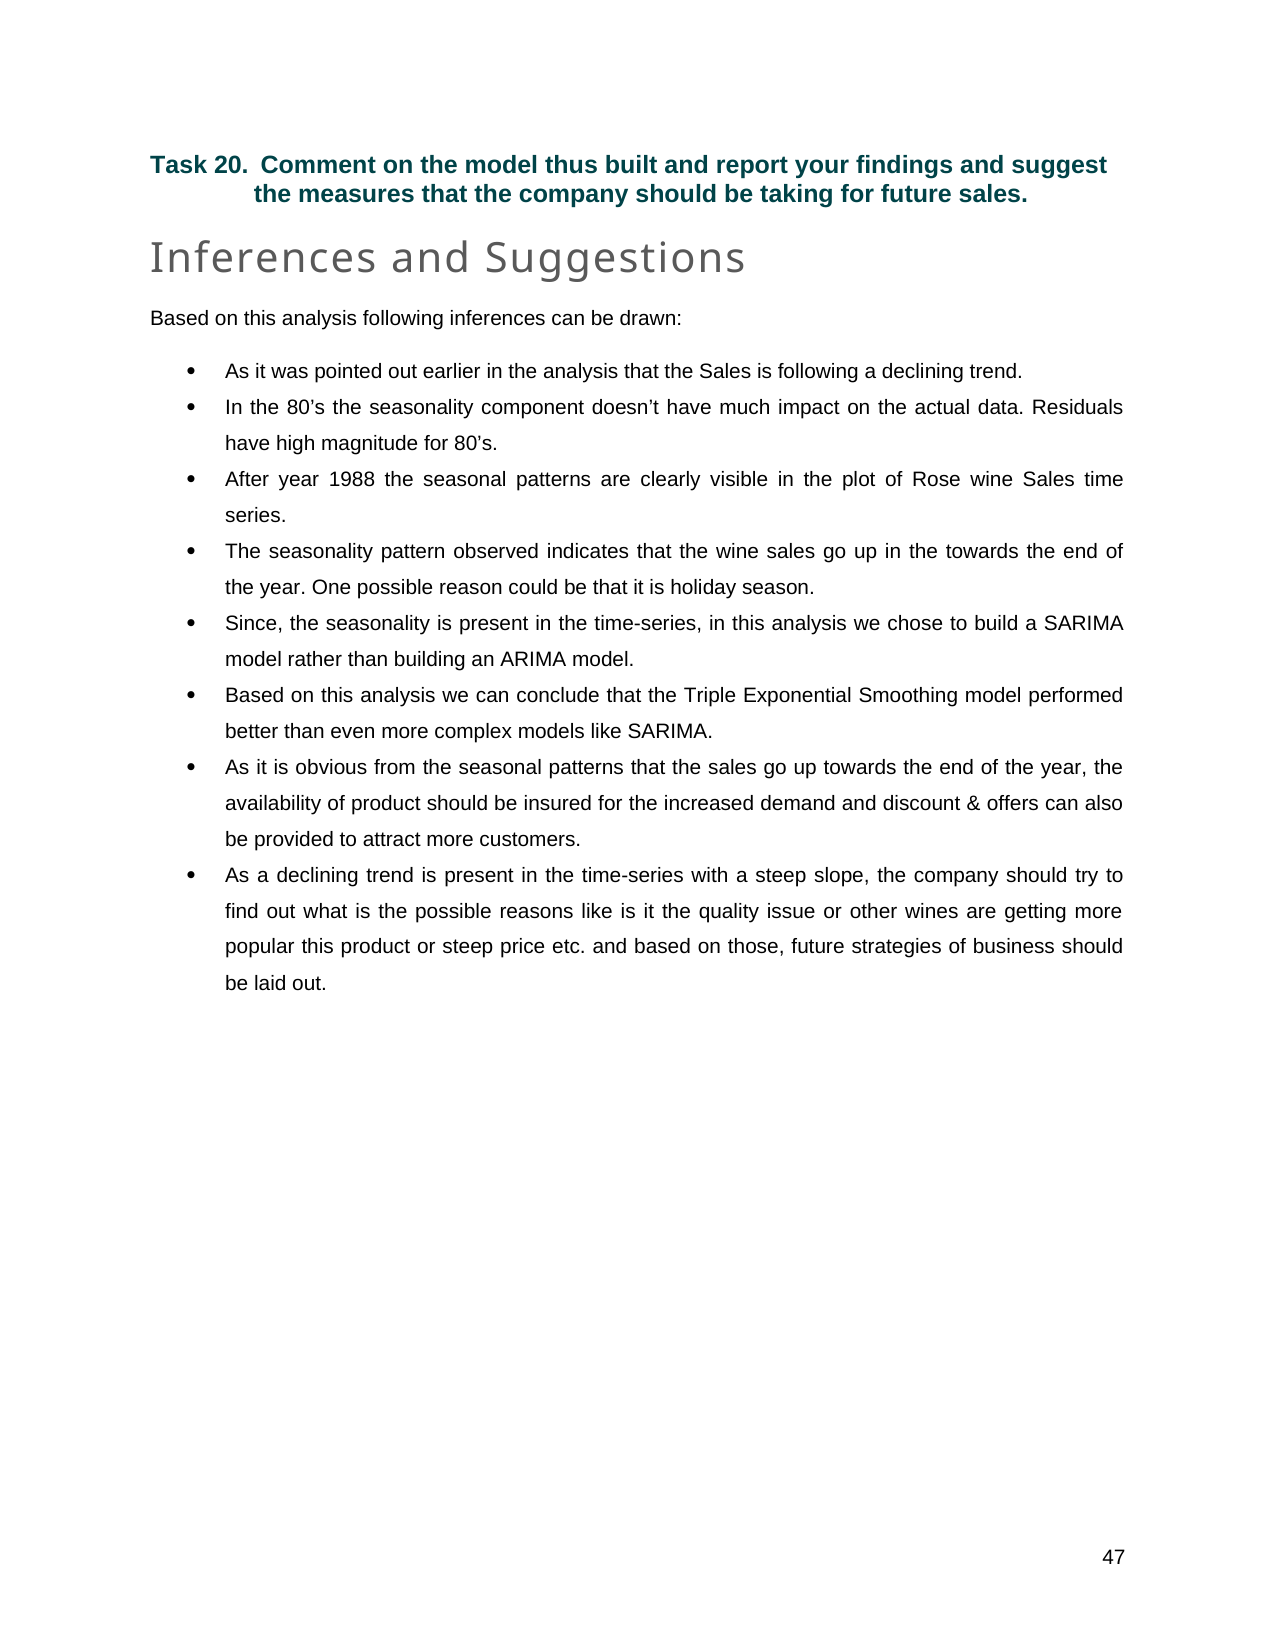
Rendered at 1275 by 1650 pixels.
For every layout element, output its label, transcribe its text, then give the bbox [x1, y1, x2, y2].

subtitle Inferences and Suggestions [150, 228, 1125, 285]
list Based on this analysis we can conclude that the Triple Exponential Smoothing model performed better than even more complex models like SARIMA. [187, 682, 1125, 742]
list Since, the seasonality is present in the time-series, in this analysis we chose to build a SARIMA model rather than building an ARIMA model. [187, 611, 1125, 671]
list As it is obvious from the seasonal patterns that the sales go up towards the end of the year, the availability of product should be insured for the increased demand and discount & offers can also be provided to attract more customers. [187, 754, 1125, 850]
list In the 80’s the seasonality component doesn’t have much impact on the actual data. Residuals have high magnitude for 80’s. [187, 394, 1125, 454]
subtitle Comment on the model thus built and report your findings and suggest the measures that the company should be taking for future sales. [150, 150, 1125, 207]
list As a declining trend is present in the time-series with a steep slope, the company should try to find out what is the possible reasons like is it the quality issue or other wines are getting more popular this product or steep price etc. and based on those, future strategies of business should be laid out. [187, 862, 1125, 994]
list After year 1988 the seasonal patterns are clearly visible in the plot of Rose wine Sales time series. [187, 467, 1125, 527]
list The seasonality pattern observed indicates that the wine sales go up in the towards the end of the year. One possible reason could be that it is holiday season. [187, 538, 1125, 598]
text Based on this analysis following inferences can be drawn: [150, 306, 1125, 330]
list As it was pointed out earlier in the analysis that the Sales is following a declining trend. [187, 358, 1125, 383]
